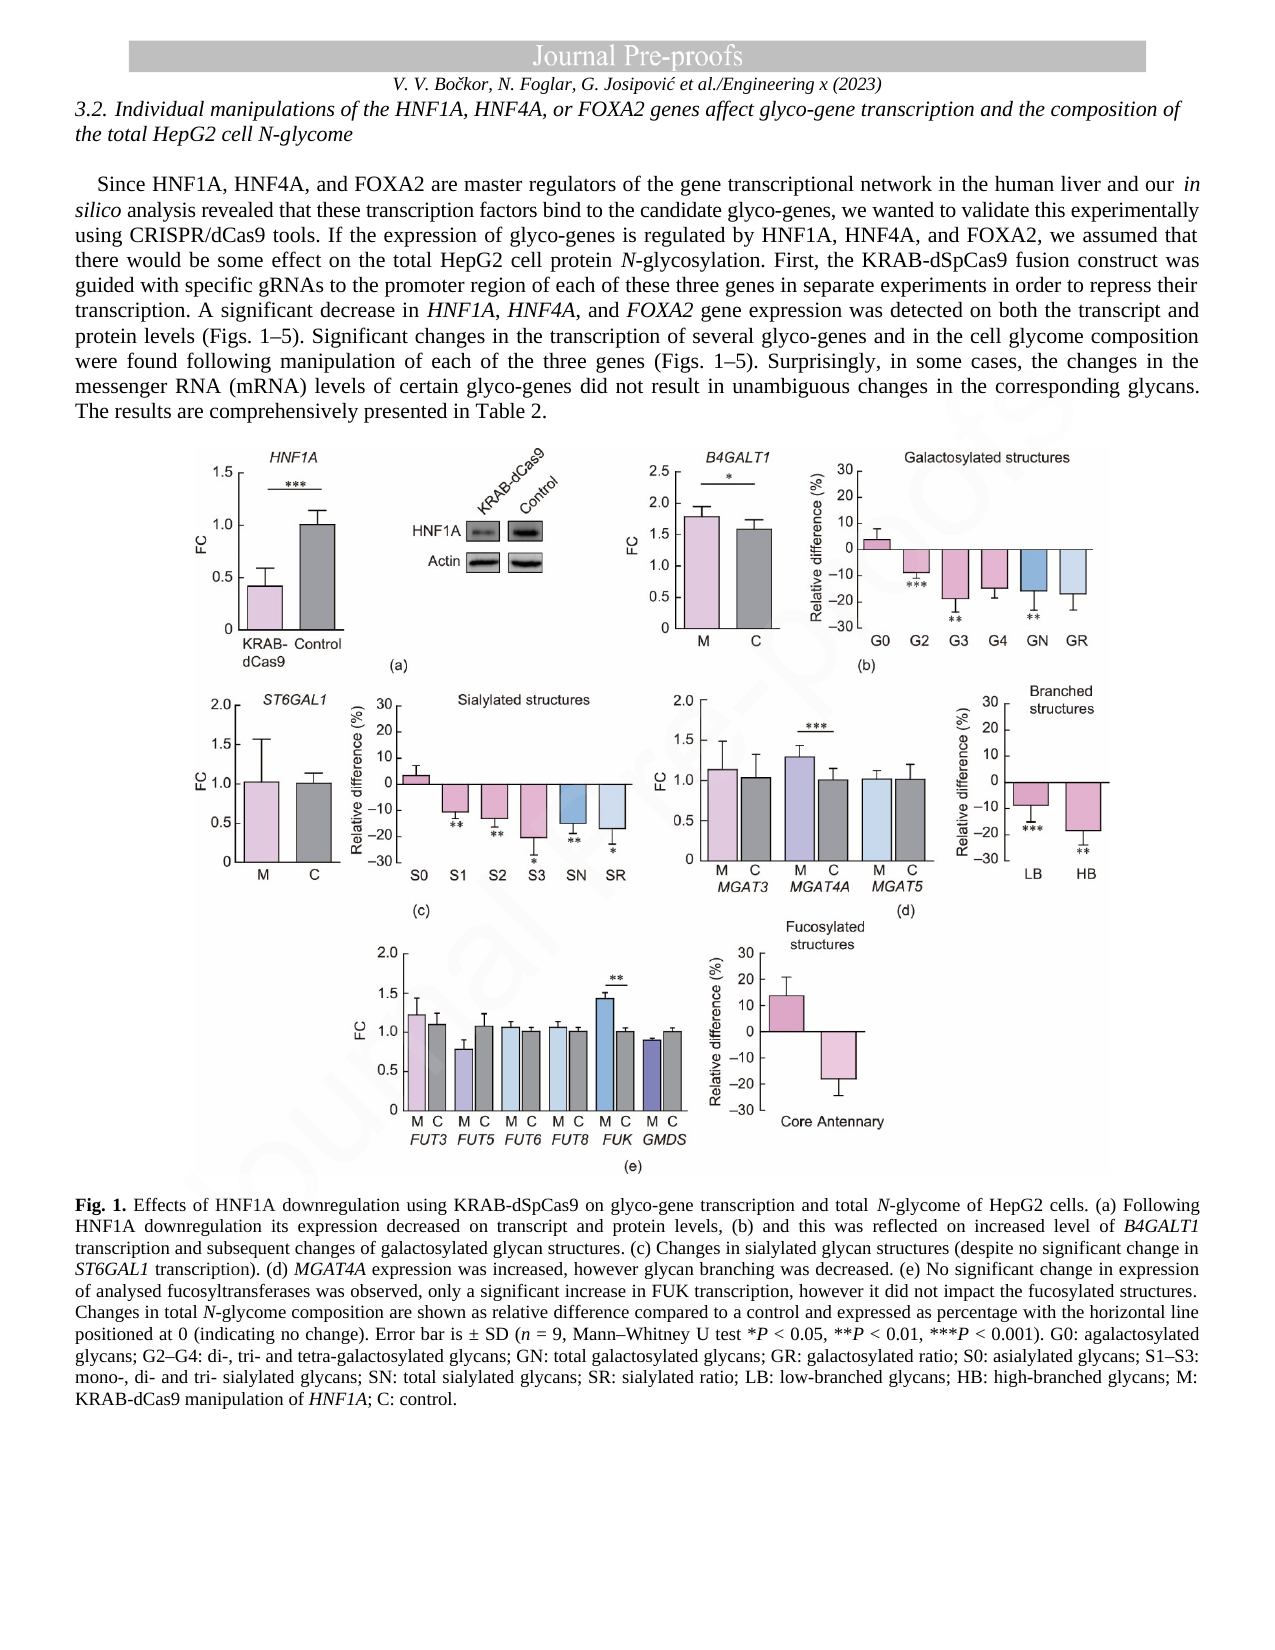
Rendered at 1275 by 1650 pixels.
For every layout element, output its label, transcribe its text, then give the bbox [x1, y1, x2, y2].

picture [533, 44, 742, 71]
list Individual manipulations of the HNF1A, HNF4A, or FOXA2 genes affect glyco-gene transcription and the composition of the total HepG2 cell N-glycome [75, 96, 1200, 146]
text V. V. Bočkor, N. Foglar, G. Josipović et al./Engineering x (2023) [392, 72, 1212, 94]
text Since HNF1A, HNF4A, and FOXA2 are master regulators of the gene transcriptional network in the human liver and our in silico analysis revealed that these transcription factors bind to the candidate glyco-genes, we wanted to validate this experimentally using CRISPR/dCas9 tools. If the expression of glyco-genes is regulated by HNF1A, HNF4A, and FOXA2, we assumed that there would be some effect on the total HepG2 cell protein N-glycosylation. First, the KRAB-dSpCas9 fusion construct was guided with specific gRNAs to the promoter region of each of these three genes in separate experiments in order to repress their transcription. A significant decrease in HNF1A, HNF4A, and FOXA2 gene expression was detected on both the transcript and protein levels (Figs. 1–5). Significant changes in the transcription of several glyco-genes and in the cell glycome composition were found following manipulation of each of the three genes (Figs. 1–5). Surprisingly, in some cases, the changes in the messenger RNA (mRNA) levels of certain glyco-genes did not result in unambiguous changes in the corresponding glycans. The results are comprehensively presented in Table 2. [75, 171, 1200, 423]
picture [182, 370, 1110, 1278]
